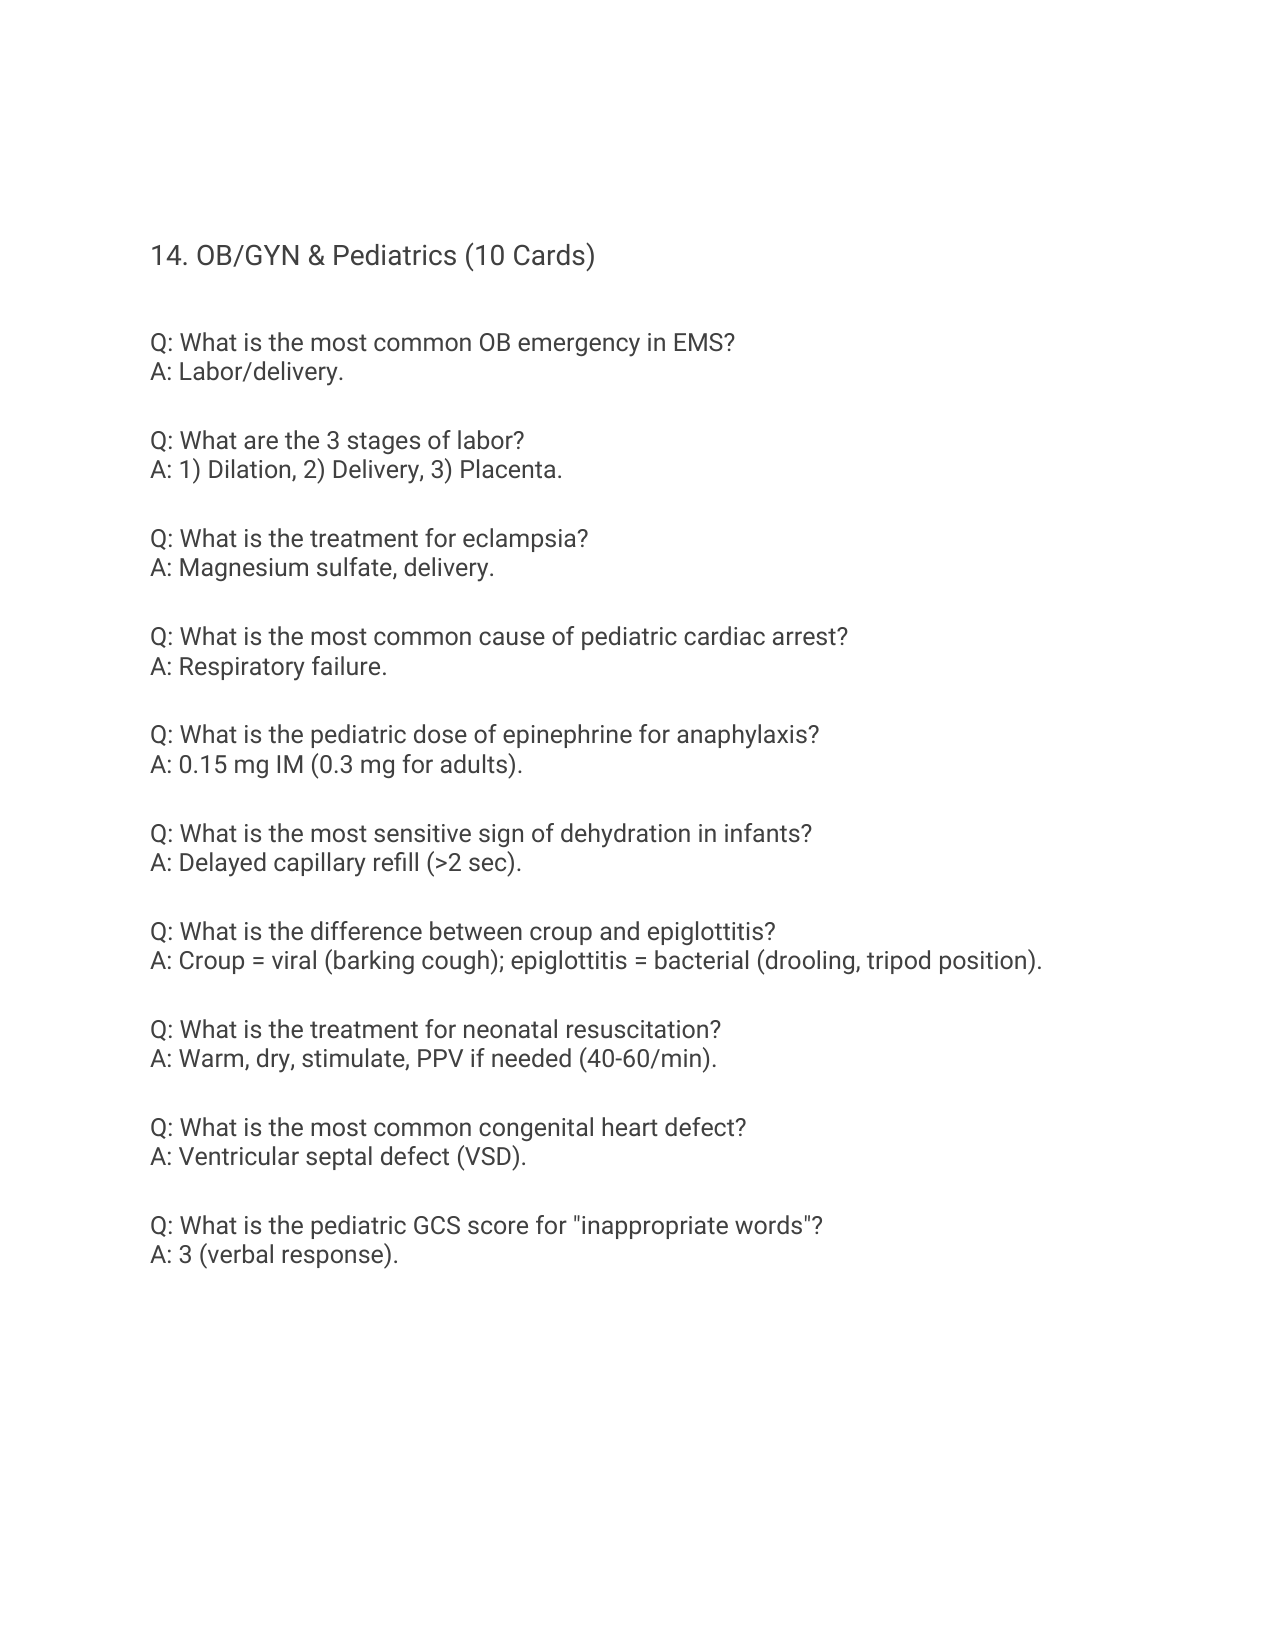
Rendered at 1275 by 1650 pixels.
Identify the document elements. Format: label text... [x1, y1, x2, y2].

text Q: What is the treatment for neonatal resuscitation? A: Warm, dry, stimulate, PPV if needed (40-60/min). [150, 1015, 1125, 1073]
text Q: What is the difference between croup and epiglottitis? A: Croup = viral (barking cough); epiglottitis = bacterial (drooling, tripod position). [150, 917, 1125, 975]
text Q: What is the most sensitive sign of dehydration in infants? A: Delayed capillary refill (>2 sec). [150, 819, 1125, 877]
text Q: What is the pediatric GCS score for "inappropriate words"? A: 3 (verbal response). [150, 1211, 1125, 1270]
text Q: What are the 3 stages of labor? A: 1) Dilation, 2) Delivery, 3) Placenta. [150, 426, 1125, 485]
text Q: What is the most common cause of pediatric cardiac arrest? A: Respiratory failure. [150, 622, 1125, 681]
text Q: What is the most common congenital heart defect? A: Ventricular septal defect (VSD). [150, 1113, 1125, 1172]
text Q: What is the pediatric dose of epinephrine for anaphylaxis? A: 0.15 mg IM (0.3 mg for adults). [150, 721, 1125, 779]
text Q: What is the most common OB emergency in EMS? A: Labor/delivery. [150, 328, 1125, 387]
text Q: What is the treatment for eclampsia? A: Magnesium sulfate, delivery. [150, 524, 1125, 583]
subtitle 14. OB/GYN & Pediatrics (10 Cards) [150, 239, 1125, 272]
